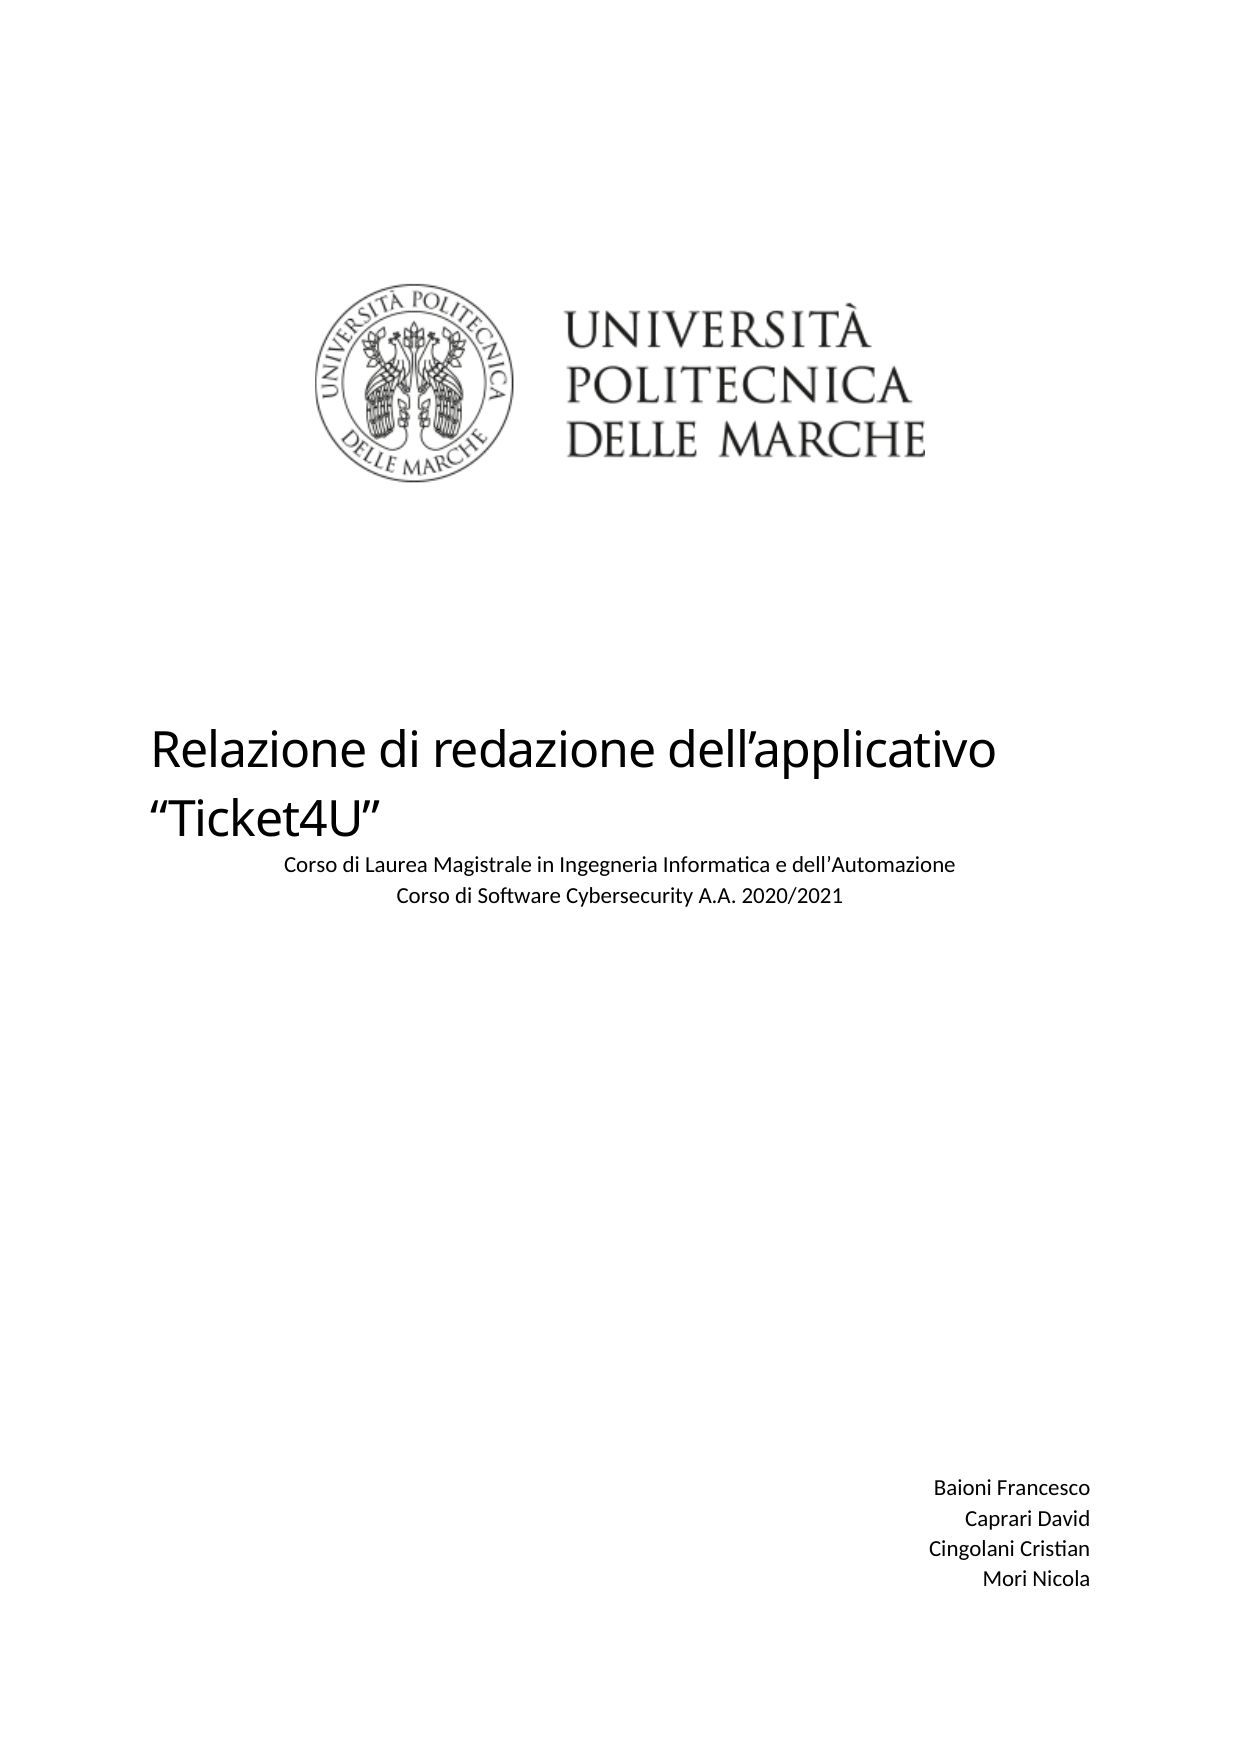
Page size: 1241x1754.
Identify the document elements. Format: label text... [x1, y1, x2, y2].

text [150, 1473, 1090, 1592]
title Relazione di redazione dell’applicativo “Ticket4U” [150, 714, 1090, 851]
text Corso di Laurea Magistrale in Ingegneria Informatica e dell’Automazione Corso di Software Cybersecurity A.A. 2020/2021 [150, 851, 1090, 939]
picture [315, 265, 925, 506]
